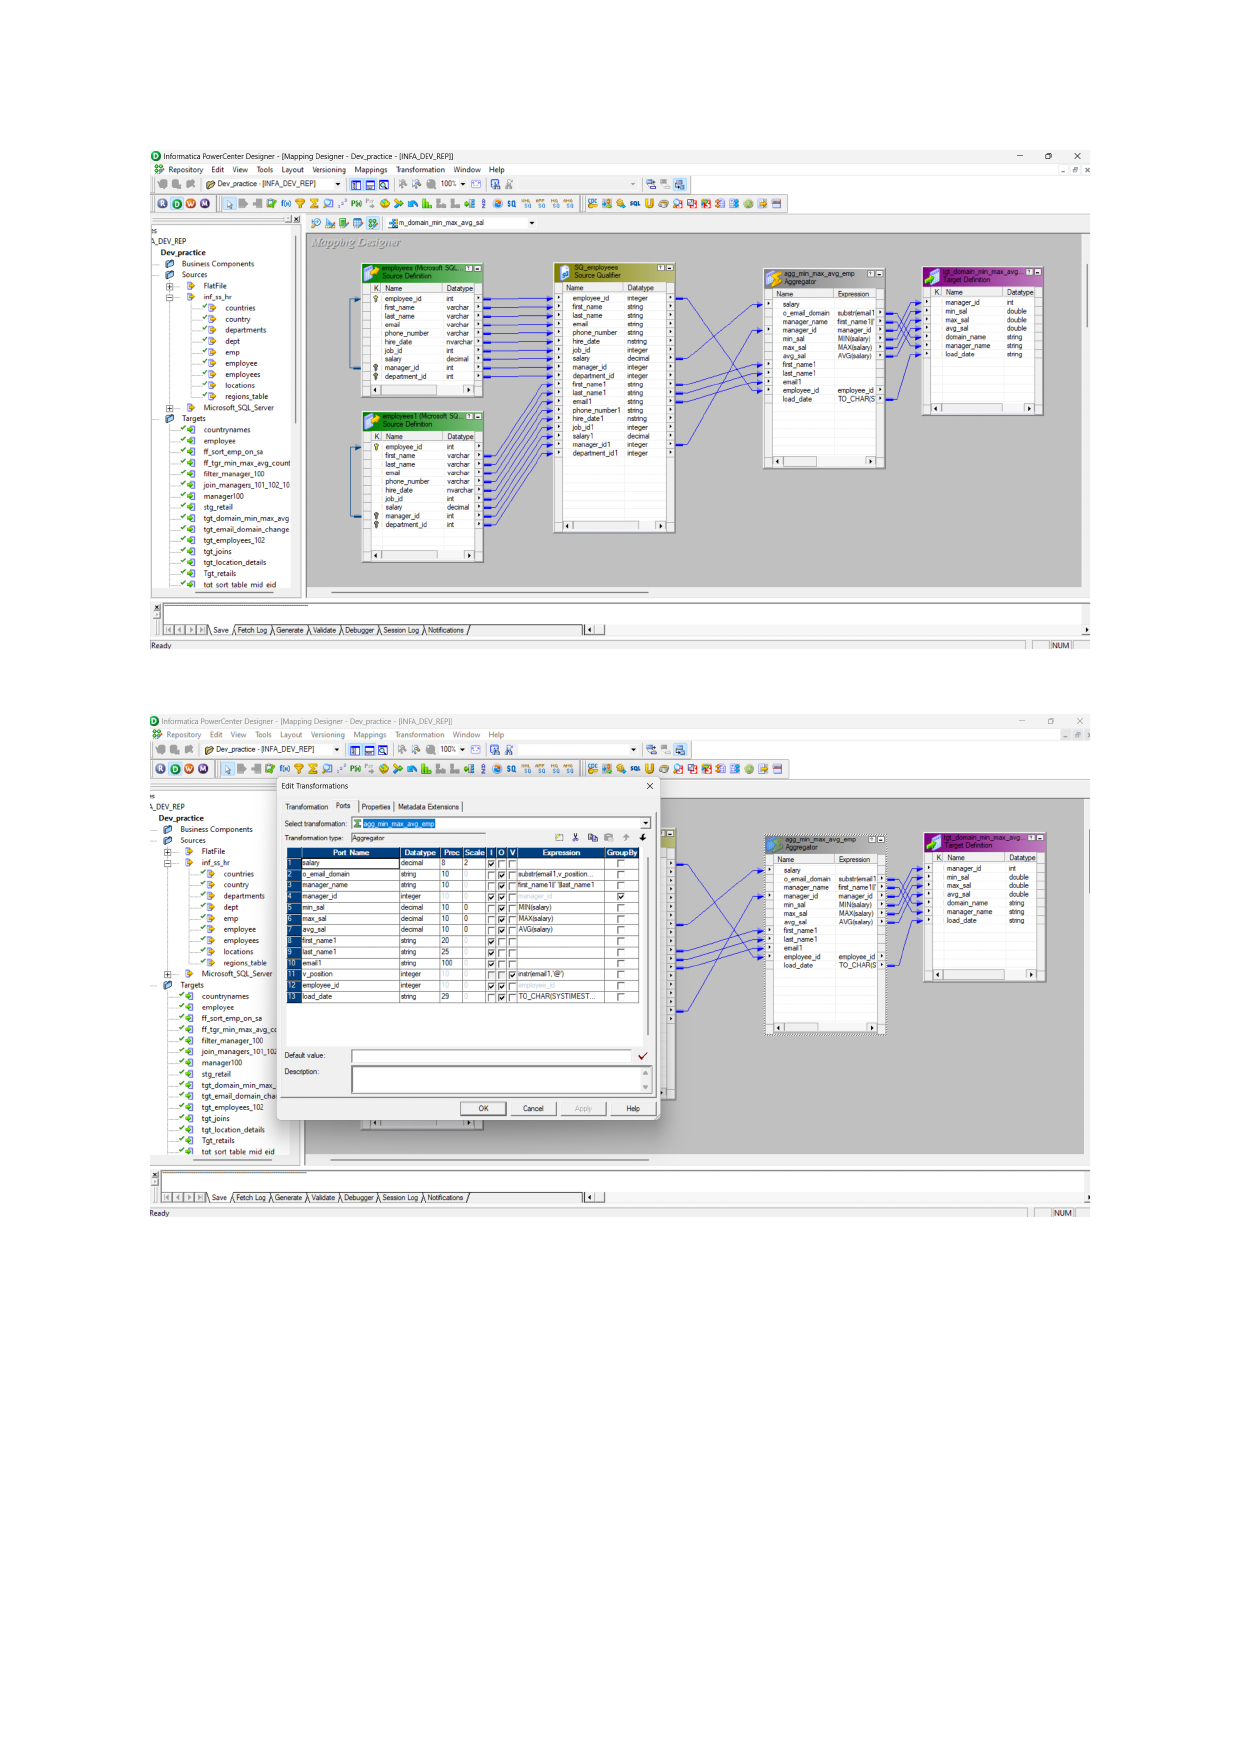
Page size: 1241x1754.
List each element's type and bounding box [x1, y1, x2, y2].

picture [150, 714, 1091, 1217]
picture [150, 150, 1091, 649]
